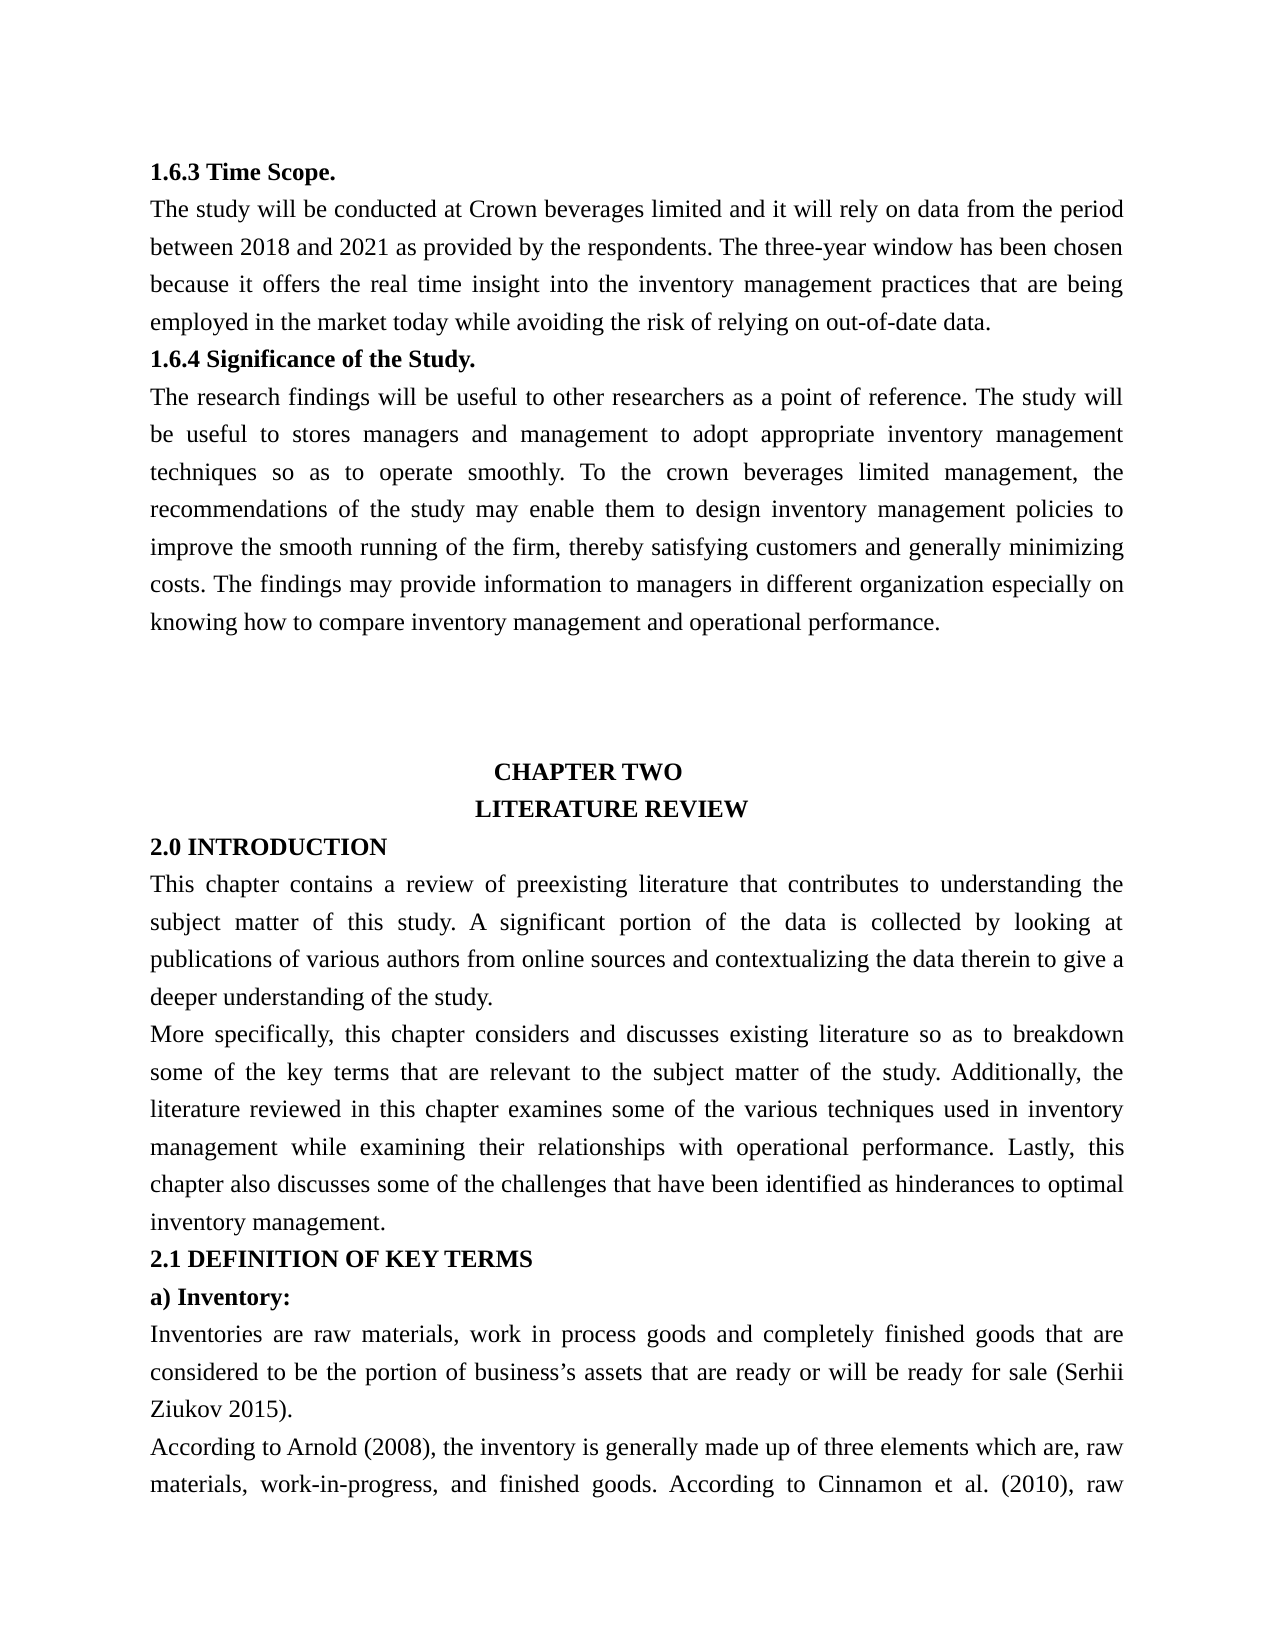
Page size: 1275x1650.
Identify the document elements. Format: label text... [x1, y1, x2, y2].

text The research findings will be useful to other researchers as a point of reference. The study will be useful to stores managers and management to adopt appropriate inventory management techniques so as to operate smoothly. To the crown beverages limited management, the recommendations of the study may enable them to design inventory management policies to improve the smooth running of the firm, thereby satisfying customers and generally minimizing costs. The findings may provide information to managers in different organization especially on knowing how to compare inventory management and operational performance. [150, 375, 1125, 637]
text More specifically, this chapter considers and discusses existing literature so as to breakdown some of the key terms that are relevant to the subject matter of the study. Additionally, the literature reviewed in this chapter examines some of the various techniques used in inventory management while examining their relationships with operational performance. Lastly, this chapter also discusses some of the challenges that have been identified as hinderances to optimal inventory management. [150, 1012, 1125, 1237]
text a) Inventory: [150, 1275, 1125, 1312]
text The study will be conducted at Crown beverages limited and it will rely on data from the period between 2018 and 2021 as provided by the respondents. The three-year window has been chosen because it offers the real time insight into the inventory management practices that are being employed in the market today while avoiding the risk of relying on out-of-date data. [150, 187, 1125, 337]
text 1.6.3 Time Scope. [150, 150, 1125, 187]
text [150, 1425, 1125, 1500]
text This chapter contains a review of preexisting literature that contributes to understanding the subject matter of this study. A significant portion of the data is collected by looking at publications of various authors from online sources and contextualizing the data therein to give a deeper understanding of the study. [150, 862, 1125, 1012]
text 1.6.4 Significance of the Study. [150, 337, 1125, 375]
text 2.1 DEFINITION OF KEY TERMS [150, 1237, 1125, 1275]
text 2.0 INTRODUCTION [150, 825, 1125, 862]
text Inventories are raw materials, work in process goods and completely finished goods that are considered to be the portion of business’s assets that are ready or will be ready for sale (Serhii Ziukov 2015). [150, 1312, 1125, 1425]
text LITERATURE REVIEW [150, 787, 1125, 825]
text CHAPTER TWO [150, 750, 1125, 787]
